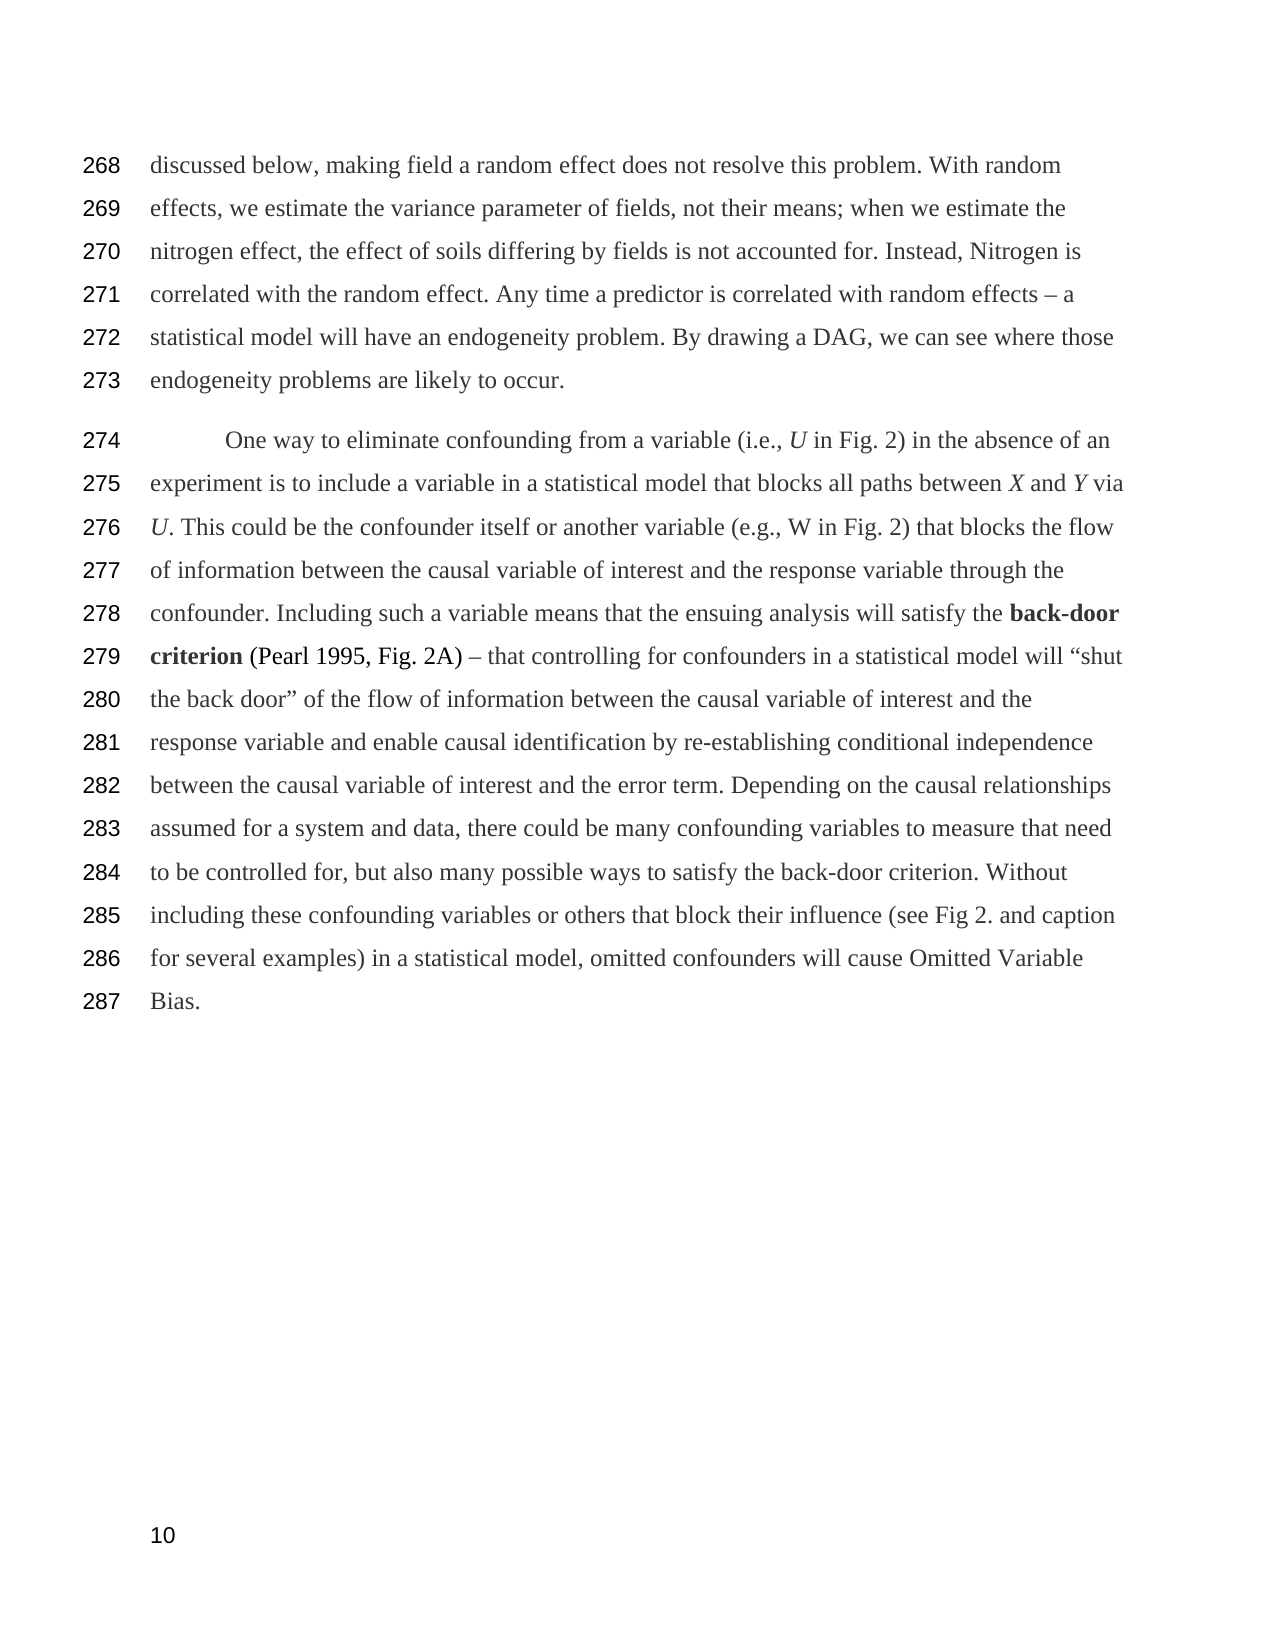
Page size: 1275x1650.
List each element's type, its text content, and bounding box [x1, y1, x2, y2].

text One way to eliminate confounding from a variable (i.e., U in Fig. 2) in the absence of an experiment is to include a variable in a statistical model that blocks all paths between X and Y via U. This could be the confounder itself or another variable (e.g., W in Fig. 2) that blocks the flow of information between the causal variable of interest and the response variable through the confounder. Including such a variable means that the ensuing analysis will satisfy the back-door criterion (Pearl 1995, Fig. 2A) – that controlling for confounders in a statistical model will “shut the back door” of the flow of information between the causal variable of interest and the response variable and enable causal identification by re-establishing conditional independence between the causal variable of interest and the error term. Depending on the causal relationships assumed for a system and data, there could be many confounding variables to measure that need to be controlled for, but also many possible ways to satisfy the back-door criterion. Without including these confounding variables or others that block their influence (see Fig 2. and caption for several examples) in a statistical model, omitted confounders will cause Omitted Variable Bias. [150, 425, 1125, 1015]
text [150, 150, 1125, 394]
